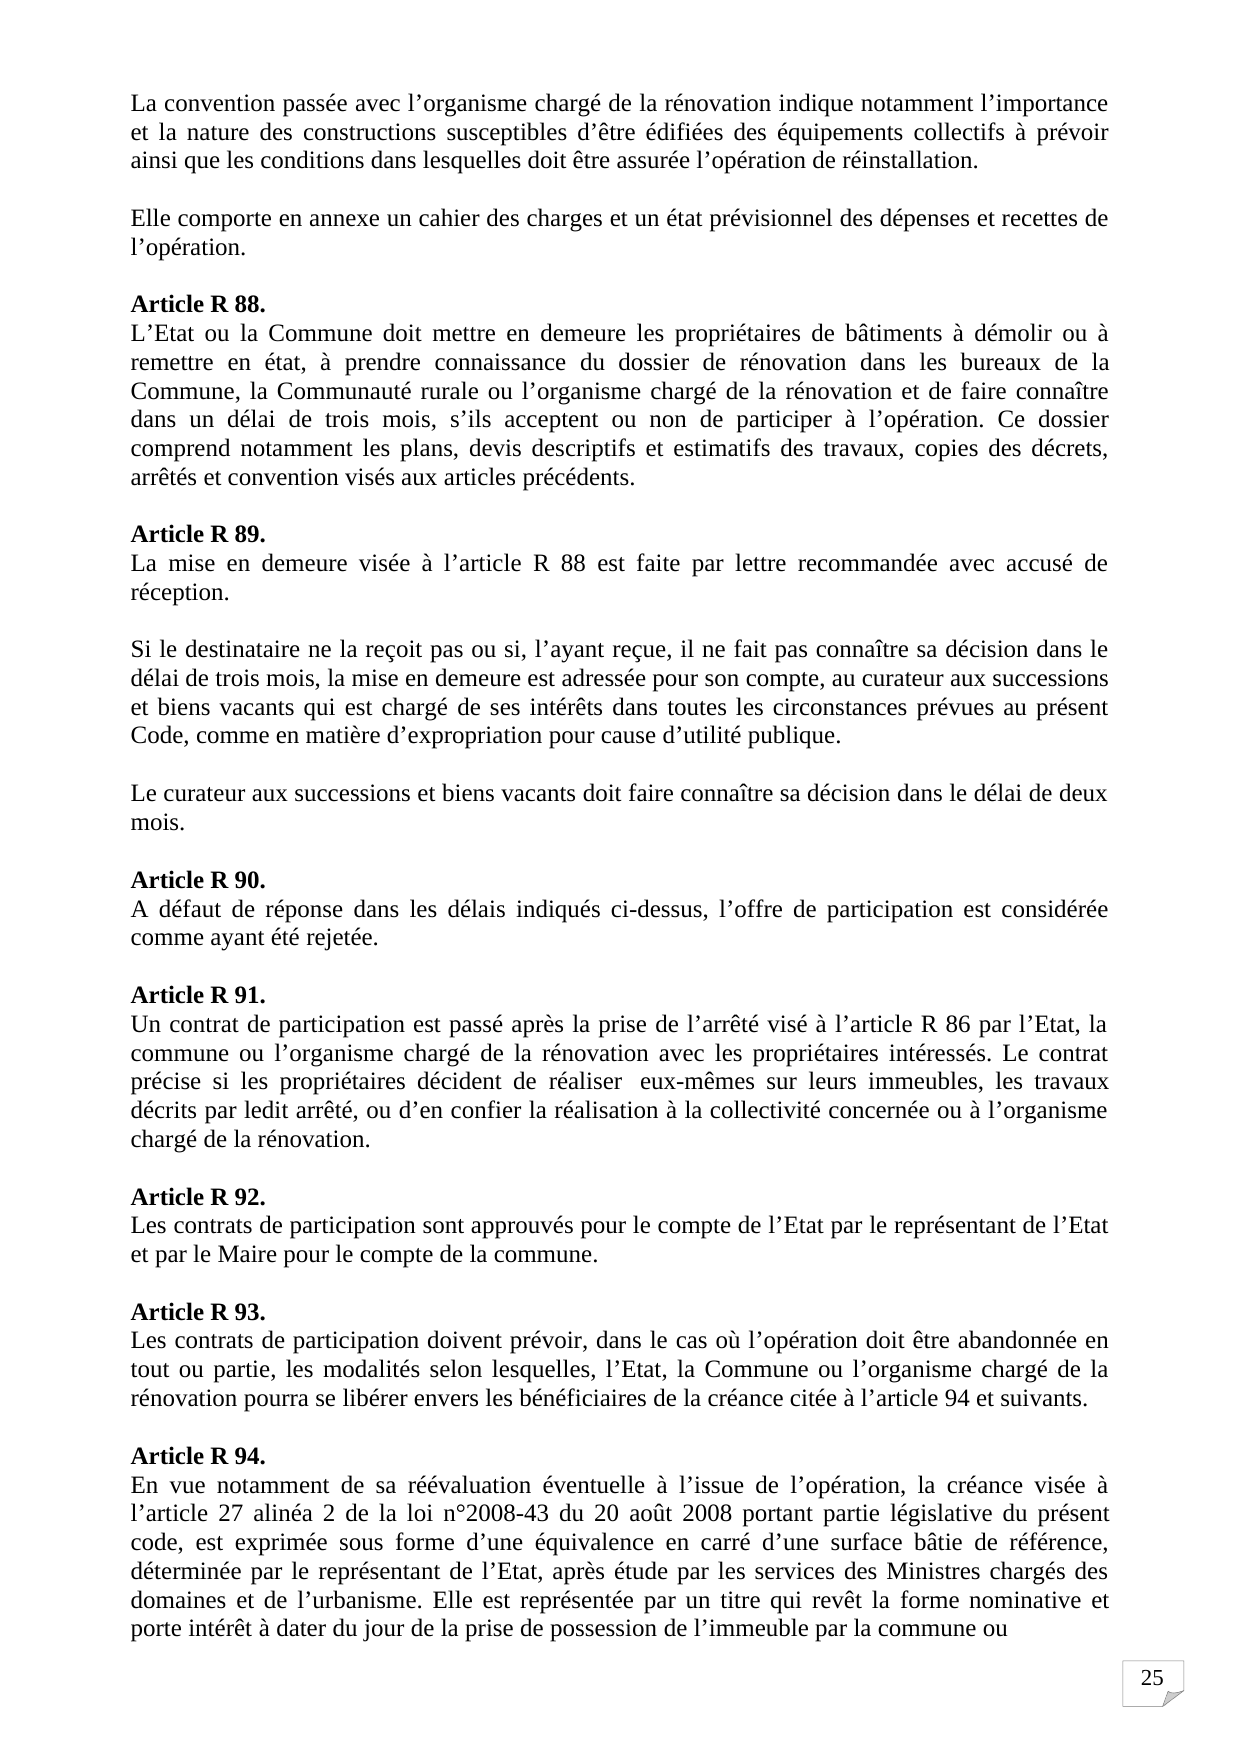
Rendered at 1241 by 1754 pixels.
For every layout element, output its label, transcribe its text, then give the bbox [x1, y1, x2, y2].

text Article R 91. [130, 980, 1148, 1009]
text Les contrats de participation doivent prévoir, dans le cas où l’opération doit être abandonnée en tout ou partie, les modalités selon lesquelles, l’Etat, la Commune ou l’organisme chargé de la rénovation pourra se libérer envers les bénéficiaires de la créance citée à l’article 94 et suivants. [130, 1326, 1110, 1412]
text Article R 94. [130, 1441, 1148, 1470]
text A défaut de réponse dans les délais indiqués ci-dessus, l’offre de participation est considérée comme ayant été rejetée. [130, 894, 1110, 951]
text L’Etat ou la Commune doit mettre en demeure les propriétaires de bâtiments à démolir ou à remettre en état, à prendre connaissance du dossier de rénovation dans les bureaux de la Commune, la Communauté rurale ou l’organisme chargé de la rénovation et de faire connaître dans un délai de trois mois, s’ils acceptent ou non de participer à l’opération. Ce dossier comprend notamment les plans, devis descriptifs et estimatifs des travaux, copies des décrets, arrêtés et convention visés aux articles précédents. [130, 318, 1110, 491]
text La mise en demeure visée à l’article R 88 est faite par lettre recommandée avec accusé de réception. [130, 548, 1109, 606]
text Article R 93. [130, 1297, 1148, 1326]
picture [1164, 1692, 1184, 1707]
text Si le destinataire ne la reçoit pas ou si, l’ayant reçue, il ne fait pas connaître sa décision dans le délai de trois mois, la mise en demeure est adressée pour son compte, au curateur aux successions et biens vacants qui est chargé de ses intérêts dans toutes les circonstances prévues au présent Code, comme en matière d’expropriation pour cause d’utilité publique. [130, 634, 1109, 749]
text En vue notamment de sa réévaluation éventuelle à l’issue de l’opération, la créance visée à l’article 27 alinéa 2 de la loi n°2008-43 du 20 août 2008 portant partie législative du présent code, est exprimée sous forme d’une équivalence en carré d’une surface bâtie de référence, déterminée par le représentant de l’Etat, après étude par les services des Ministres chargés des domaines et de l’urbanisme. Elle est représentée par un titre qui revêt la forme nominative et porte intérêt à dater du jour de la prise de possession de l’immeuble par la commune ou [130, 1470, 1110, 1642]
picture [1165, 1693, 1178, 1703]
text Article R 90. [130, 865, 1148, 894]
text Le curateur aux successions et biens vacants doit faire connaître sa décision dans le délai de deux mois. [130, 778, 1109, 836]
text Elle comporte en annexe un cahier des charges et un état prévisionnel des dépenses et recettes de l’opération. [130, 203, 1109, 260]
text La convention passée avec l’organisme chargé de la rénovation indique notamment l’importance et la nature des constructions susceptibles d’être édifiées des équipements collectifs à prévoir ainsi que les conditions dans lesquelles doit être assurée l’opération de réinstallation. [130, 88, 1110, 174]
text Article R 88. [130, 289, 1148, 318]
text Les contrats de participation sont approuvés pour le compte de l’Etat par le représentant de l’Etat et par le Maire pour le compte de la commune. [130, 1210, 1109, 1268]
text Article R 89. [130, 519, 1148, 548]
picture [1162, 1690, 1181, 1704]
text Article R 92. [130, 1182, 1148, 1210]
text Un contrat de participation est passé après la prise de l’arrêté visé à l’article R 86 par l’Etat, la commune ou l’organisme chargé de la rénovation avec les propriétaires intéressés. Le contrat précise si les propriétaires décident de réaliser eux-mêmes sur leurs immeubles, les travaux décrits par ledit arrêté, ou d’en confier la réalisation à la collectivité concernée ou à l’organisme chargé de la rénovation. [130, 1009, 1109, 1153]
